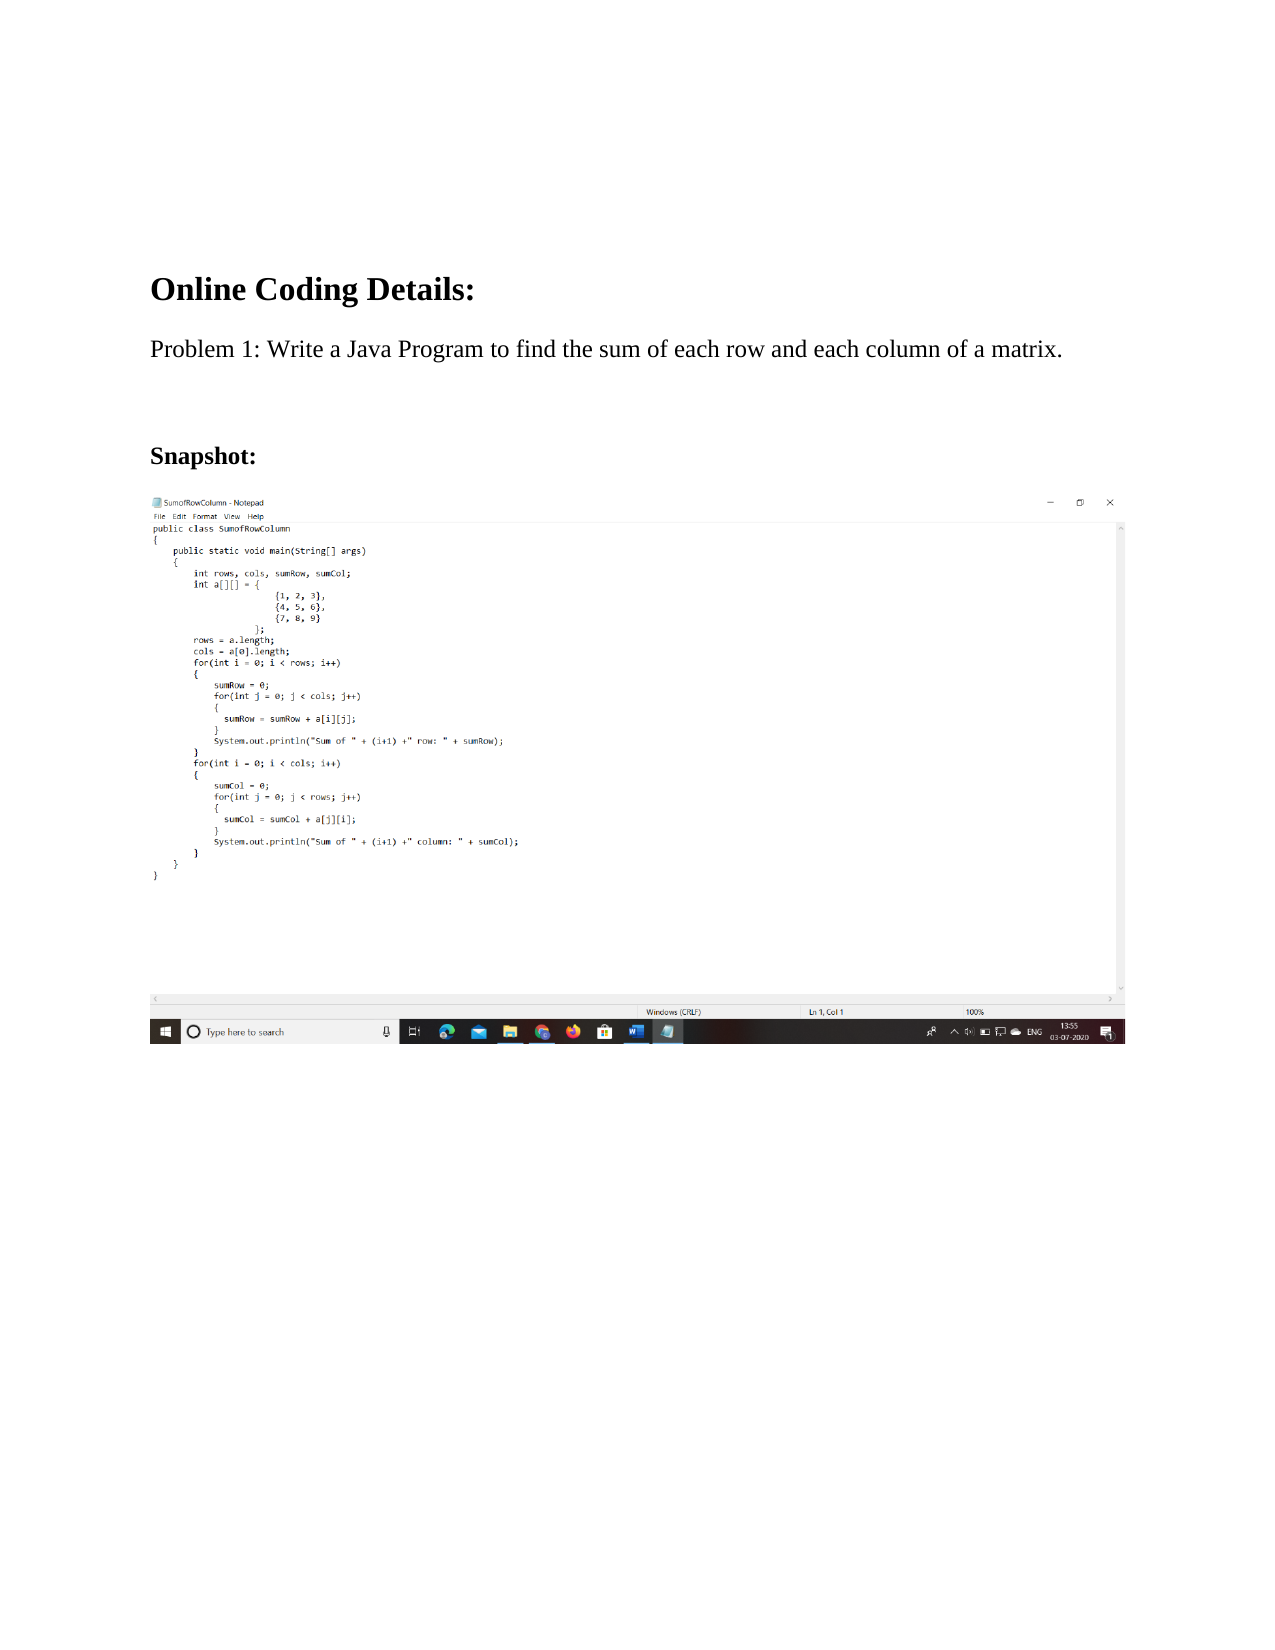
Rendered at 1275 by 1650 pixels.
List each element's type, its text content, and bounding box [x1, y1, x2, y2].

text Online Coding Details: [150, 269, 1125, 307]
text Snapshot: [150, 441, 1125, 470]
picture [150, 495, 1125, 1044]
text Problem 1: Write a Java Program to find the sum of each row and each column of a matrix. [150, 334, 1125, 362]
